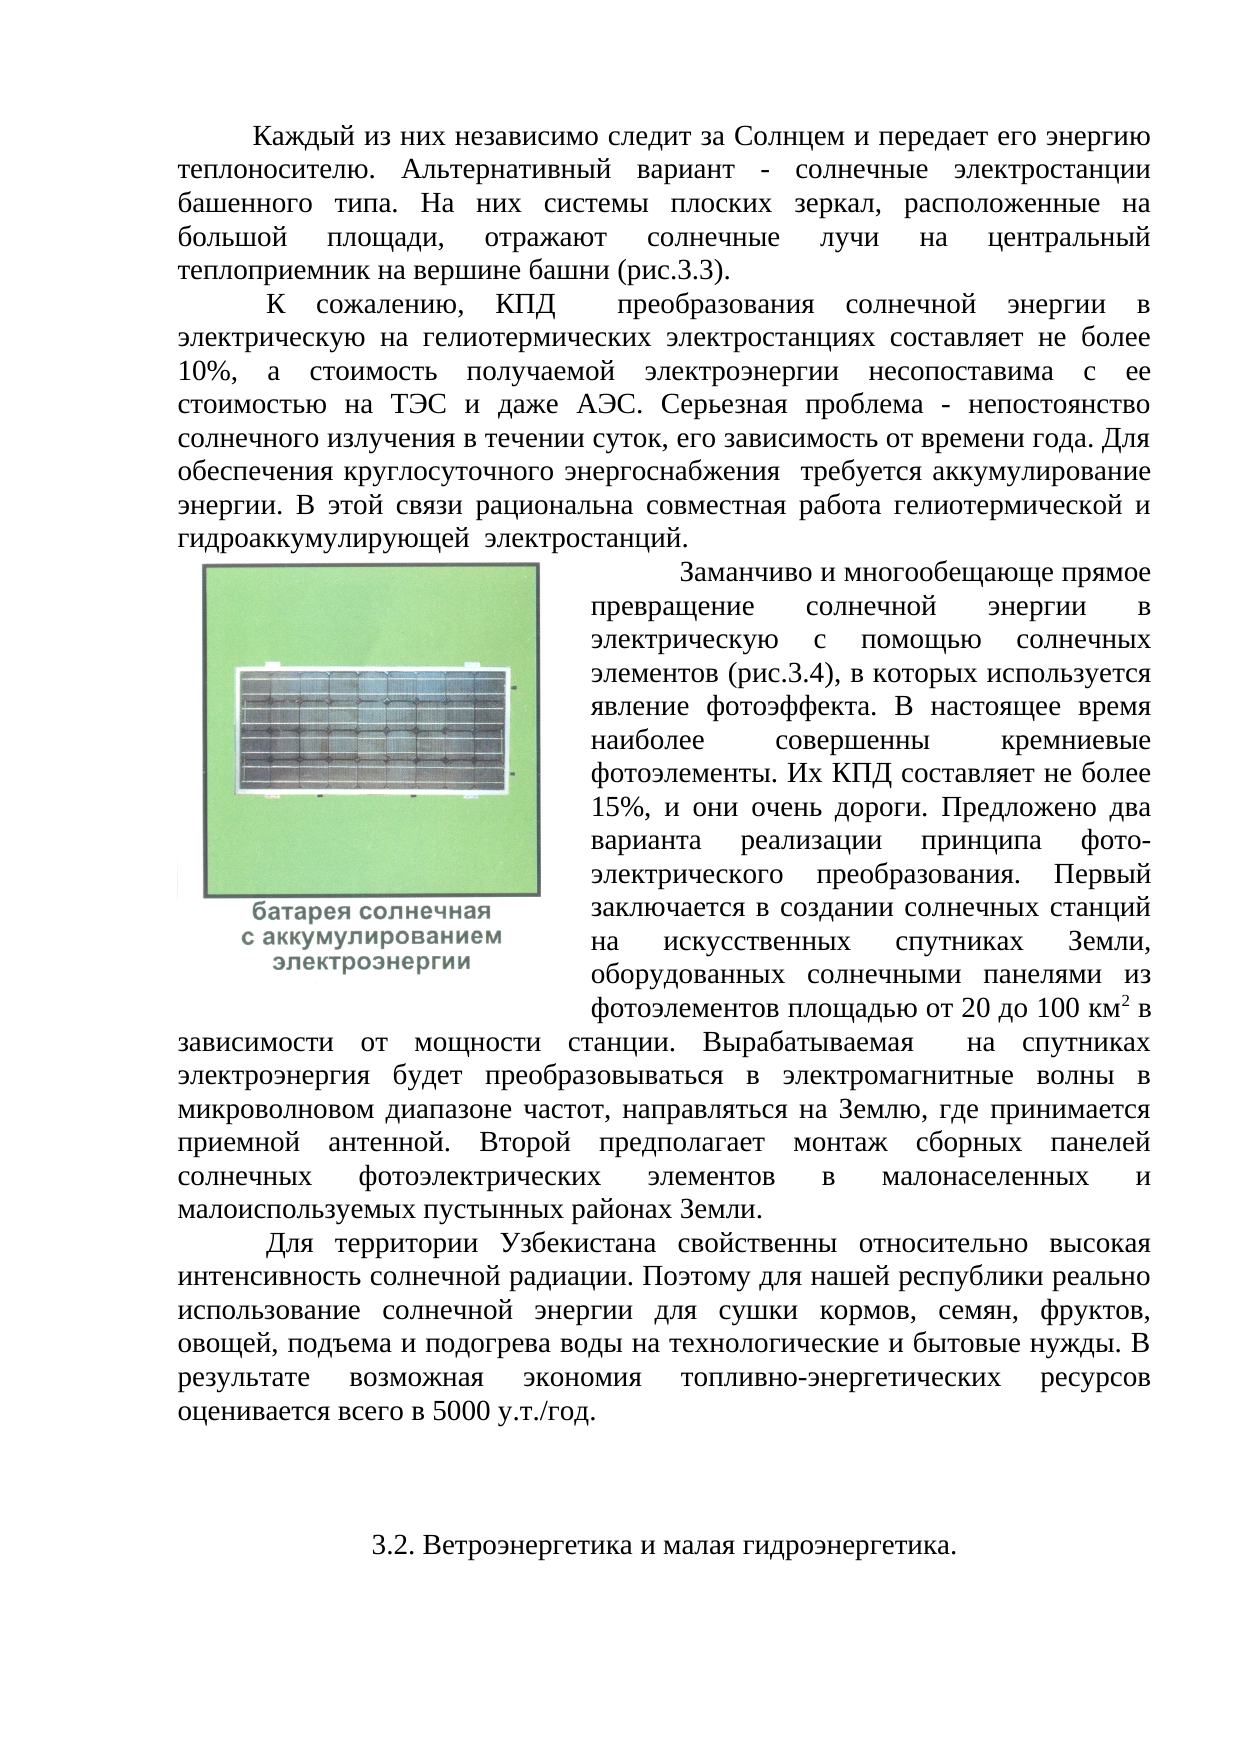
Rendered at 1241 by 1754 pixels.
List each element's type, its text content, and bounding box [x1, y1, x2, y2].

text Твердое органическое топливо по степени углефикации делится на древесину, торф, бурый уголь, каменный уголь, антрацит. [177, 554, 562, 987]
text Для территории Узбекистана свойственны относительно высокая интенсивность солнечной радиации. Поэтому для нашей республики реально использование солнечной энергии для сушки кормов, семян, фруктов, овощей, подъема и подогрева воды на технологические и бытовые нужды. В результате возможная экономия топливно-энергетических ресурсов оценивается всего в 5000 у.т./год. [177, 1225, 1152, 1426]
text К сожалению, КПД преобразования солнечной энергии в электрическую на гелиотермических электростанциях составляет не более 10%, а стоимость получаемой электроэнергии несопоставима с ее стоимостью на ТЭС и даже АЭС. Серьезная проблема - непостоянство солнечного излучения в течении суток, его зависимость от времени года. Для обеспечения круглосуточного энергоснабжения требуется аккумулирование энергии. В этой связи рациональна совместная работа гелиотермической и гидроаккумулирующей электростанций. [177, 286, 1152, 554]
text 3.2. Ветроэнергетика и малая гидроэнергетика. [177, 1527, 1152, 1560]
text Каждый из них независимо следит за Солнцем и передает его энергию теплоносителю. Альтернативный вариант - солнечные электростанции башенного типа. На них системы плоских зеркал, расположенные на большой площади, отражают солнечные лучи на центральный теплоприемник на вершине башни (рис.3.3). [177, 118, 1152, 286]
text Заманчиво и многообещающе прямое превращение солнечной энергии в электрическую с помощью солнечных элементов (рис.3.4), в которых используется явление фотоэффекта. В настоящее время наиболее совершенны кремниевые фотоэлементы. Их КПД составляет не более 15%, и они очень дороги. Предложено два варианта реализации принципа фото-электрического преобразования. Первый заключается в создании солнечных станций на искусственных спутниках Земли, оборудованных солнечными панелями из фотоэлементов площадью от 20 до 100 км2 в зависимости от мощности станции. Вырабатываемая на спутниках электроэнергия будет преобразовываться в электромагнитные волны в микроволновом диапазоне частот, направляться на Землю, где принимается приемной антенной. Второй предполагает монтаж сборных панелей солнечных фотоэлектрических элементов в малонаселенных и малоиспользуемых пустынных районах Земли. [177, 554, 1152, 1225]
